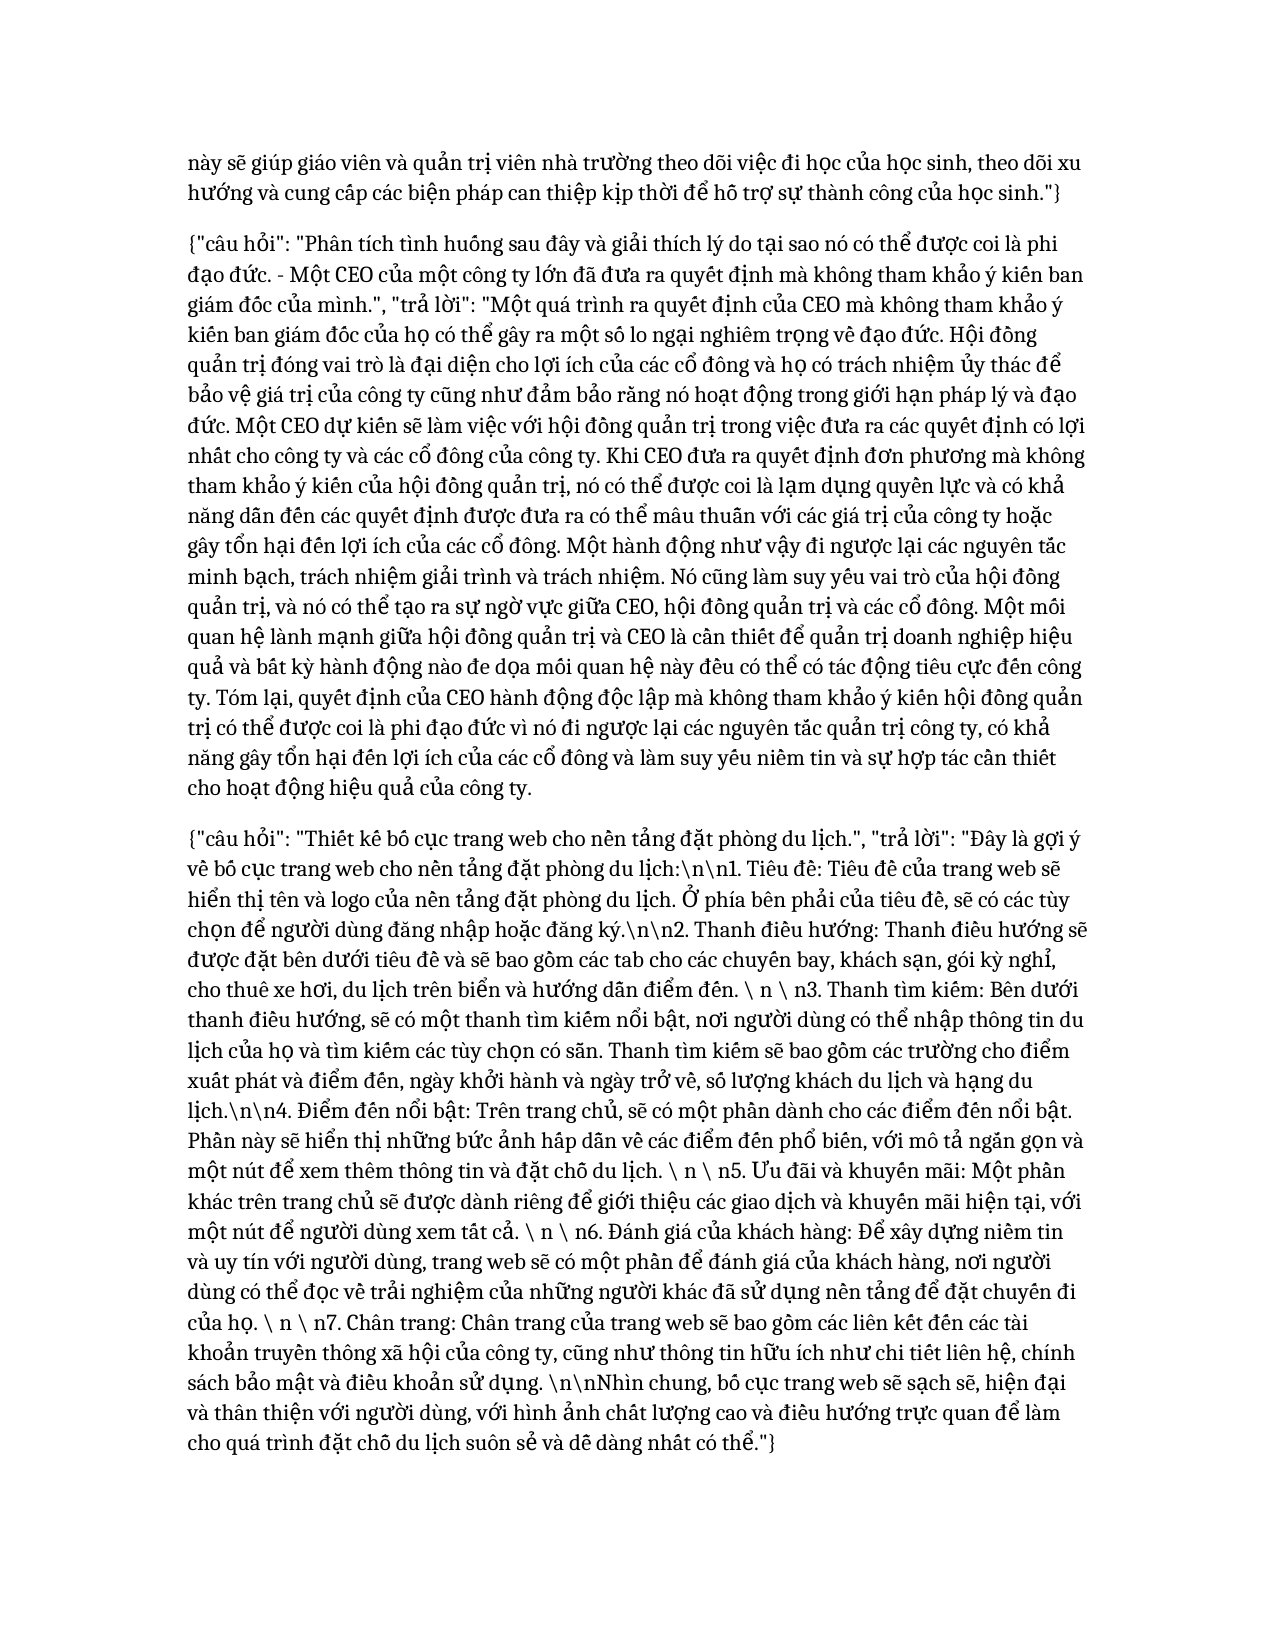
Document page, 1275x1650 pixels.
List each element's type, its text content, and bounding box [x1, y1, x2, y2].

text {"câu hỏi": "Phân tích tình huống sau đây và giải thích lý do tại sao nó có thể được coi là phi đạo đức. - Một CEO của một công ty lớn đã đưa ra quyết định mà không tham khảo ý kiến ban giám đốc của mình.", "trả lời": "Một quá trình ra quyết định của CEO mà không tham khảo ý kiến ban giám đốc của họ có thể gây ra một số lo ngại nghiêm trọng về đạo đức. Hội đồng quản trị đóng vai trò là đại diện cho lợi ích của các cổ đông và họ có trách nhiệm ủy thác để bảo vệ giá trị của công ty cũng như đảm bảo rằng nó hoạt động trong giới hạn pháp lý và đạo đức. Một CEO dự kiến sẽ làm việc với hội đồng quản trị trong việc đưa ra các quyết định có lợi nhất cho công ty và các cổ đông của công ty. Khi CEO đưa ra quyết định đơn phương mà không tham khảo ý kiến của hội đồng quản trị, nó có thể được coi là lạm dụng quyền lực và có khả năng dẫn đến các quyết định được đưa ra có thể mâu thuẫn với các giá trị của công ty hoặc gây tổn hại đến lợi ích của các cổ đông. Một hành động như vậy đi ngược lại các nguyên tắc minh bạch, trách nhiệm giải trình và trách nhiệm. Nó cũng làm suy yếu vai trò của hội đồng quản trị, và nó có thể tạo ra sự ngờ vực giữa CEO, hội đồng quản trị và các cổ đông. Một mối quan hệ lành mạnh giữa hội đồng quản trị và CEO là cần thiết để quản trị doanh nghiệp hiệu quả và bất kỳ hành động nào đe dọa mối quan hệ này đều có thể có tác động tiêu cực đến công ty. Tóm lại, quyết định của CEO hành động độc lập mà không tham khảo ý kiến hội đồng quản trị có thể được coi là phi đạo đức vì nó đi ngược lại các nguyên tắc quản trị công ty, có khả năng gây tổn hại đến lợi ích của các cổ đông và làm suy yếu niềm tin và sự hợp tác cần thiết cho hoạt động hiệu quả của công ty. [187, 231, 1087, 801]
text {"câu hỏi": "Thiết kế bố cục trang web cho nền tảng đặt phòng du lịch.", "trả lời": "Đây là gợi ý về bố cục trang web cho nền tảng đặt phòng du lịch:\n\n1. Tiêu đề: Tiêu đề của trang web sẽ hiển thị tên và logo của nền tảng đặt phòng du lịch. Ở phía bên phải của tiêu đề, sẽ có các tùy chọn để người dùng đăng nhập hoặc đăng ký.\n\n2. Thanh điều hướng: Thanh điều hướng sẽ được đặt bên dưới tiêu đề và sẽ bao gồm các tab cho các chuyến bay, khách sạn, gói kỳ nghỉ, cho thuê xe hơi, du lịch trên biển và hướng dẫn điểm đến. \ n \ n3. Thanh tìm kiếm: Bên dưới thanh điều hướng, sẽ có một thanh tìm kiếm nổi bật, nơi người dùng có thể nhập thông tin du lịch của họ và tìm kiếm các tùy chọn có sẵn. Thanh tìm kiếm sẽ bao gồm các trường cho điểm xuất phát và điểm đến, ngày khởi hành và ngày trở về, số lượng khách du lịch và hạng du lịch.\n\n4. Điểm đến nổi bật: Trên trang chủ, sẽ có một phần dành cho các điểm đến nổi bật. Phần này sẽ hiển thị những bức ảnh hấp dẫn về các điểm đến phổ biến, với mô tả ngắn gọn và một nút để xem thêm thông tin và đặt chỗ du lịch. \ n \ n5. Ưu đãi và khuyến mãi: Một phần khác trên trang chủ sẽ được dành riêng để giới thiệu các giao dịch và khuyến mãi hiện tại, với một nút để người dùng xem tất cả. \ n \ n6. Đánh giá của khách hàng: Để xây dựng niềm tin và uy tín với người dùng, trang web sẽ có một phần để đánh giá của khách hàng, nơi người dùng có thể đọc về trải nghiệm của những người khác đã sử dụng nền tảng để đặt chuyến đi của họ. \ n \ n7. Chân trang: Chân trang của trang web sẽ bao gồm các liên kết đến các tài khoản truyền thông xã hội của công ty, cũng như thông tin hữu ích như chi tiết liên hệ, chính sách bảo mật và điều khoản sử dụng. \n\nNhìn chung, bố cục trang web sẽ sạch sẽ, hiện đại và thân thiện với người dùng, với hình ảnh chất lượng cao và điều hướng trực quan để làm cho quá trình đặt chỗ du lịch suôn sẻ và dễ dàng nhất có thể."} [187, 826, 1087, 1457]
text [187, 150, 1087, 207]
